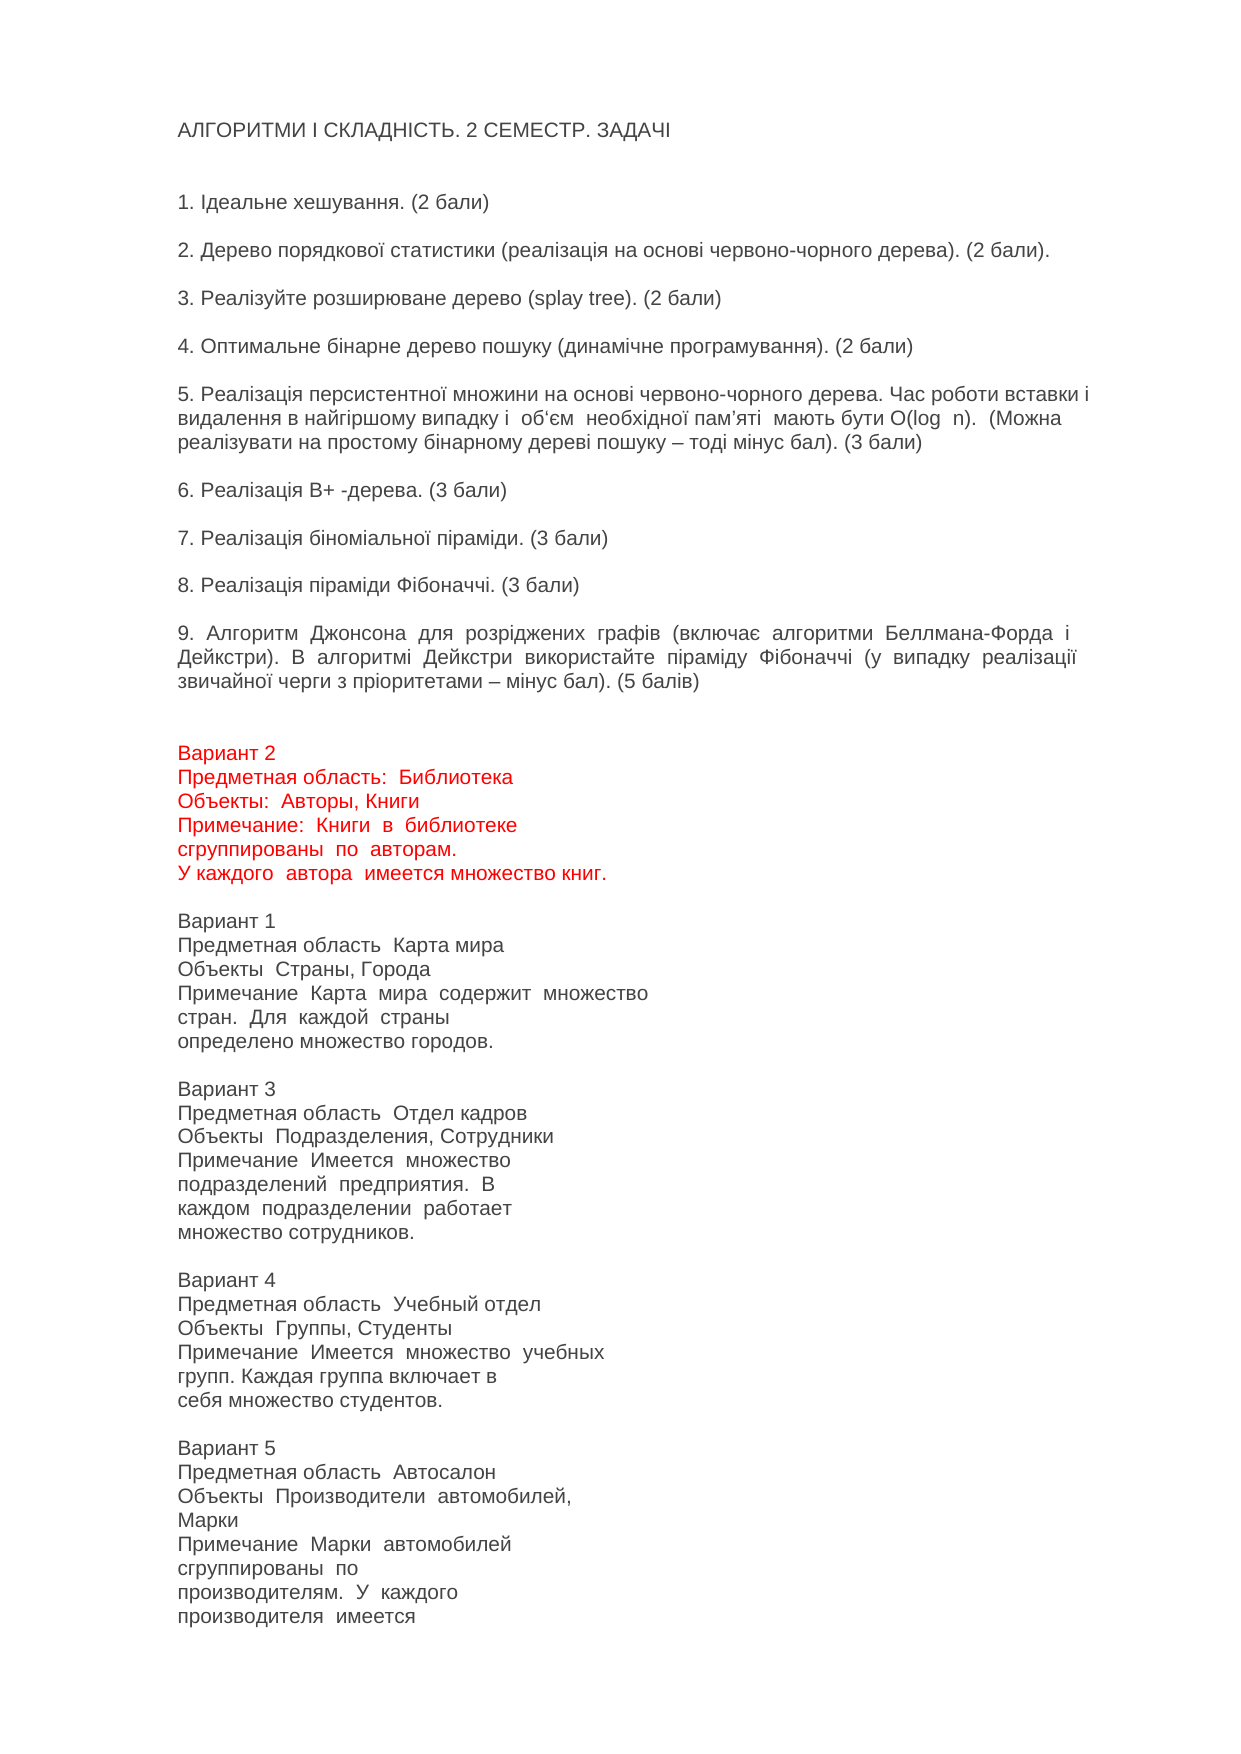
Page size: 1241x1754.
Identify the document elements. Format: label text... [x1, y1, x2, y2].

text АЛГОРИТМИ І СКЛАДНІСТЬ. 2 СЕМЕСТР. ЗАДАЧІ 1. Ідеальне хешування. (2 бали) 2. Дерево порядкової статистики (реалізація на основі червоно-чорного дерева). (2 бали). 3. Реалізуйте розширюване дерево (splay tree). (2 бали) 4. Оптимальне бінарне дерево пошуку (динамічне програмування). (2 бали) 5. Реалізація персистентної множини на основі червоно-чорного дерева. Час роботи вставки і видалення в найгіршому випадку і об‘єм необхідної пам’яті мають бути О(log n). (Можна реалізувати на простому бінарному дереві пошуку – тоді мінус бал). (3 бали) 6. Реалізація В+ -дерева. (3 бали) 7. Реалізація біноміальної піраміди. (3 бали) 8. Реалізація піраміди Фібоначчі. (3 бали) 9. Алгоритм Джонсона для розріджених графів (включає алгоритми Беллмана-Форда і Дейкстри). В алгоритмі Дейкстри використайте піраміду Фібоначчі (у випадку реалізації звичайної черги з пріоритетами – мінус бал). (5 балів) [177, 118, 1152, 693]
text сгруппированы по авторам. [177, 837, 1152, 861]
text У каждого автора имеется множество книг. [177, 861, 1152, 885]
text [177, 909, 1152, 1627]
text Вариант 2 Предметная область: Библиотека Объекты: Авторы, Книги Примечание: Книги в библиотеке [177, 693, 1152, 837]
